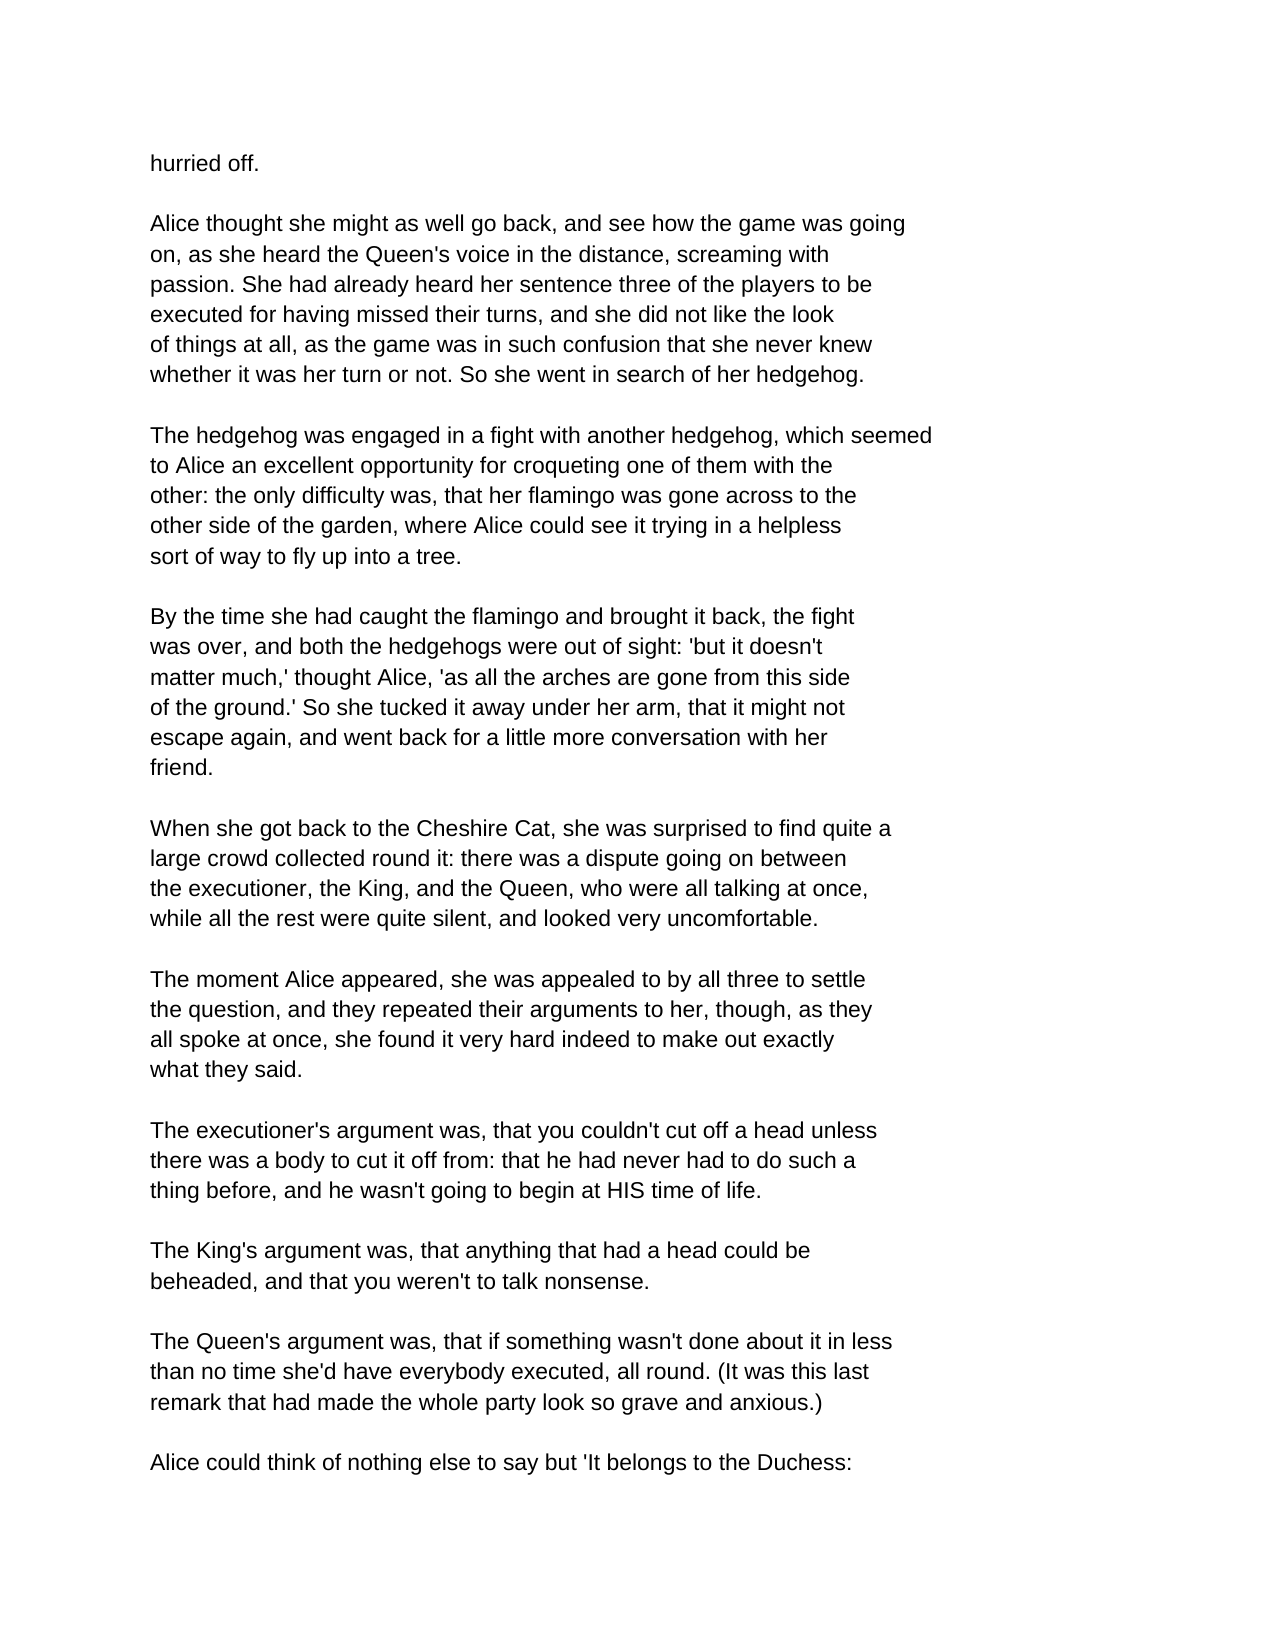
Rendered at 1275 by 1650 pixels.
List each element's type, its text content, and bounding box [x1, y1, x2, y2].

text of things at all, as the game was in such confusion that she never knew [150, 331, 1125, 358]
text on, as she heard the Queen's voice in the distance, screaming with [150, 241, 1125, 267]
text friend. [150, 754, 1125, 781]
text The King's argument was, that anything that had a head could be [150, 1237, 1125, 1264]
text remark that had made the whole party look so grave and anxious.) [150, 1388, 1125, 1415]
text The moment Alice appeared, she was appealed to by all three to settle [150, 966, 1125, 992]
text hurried off. [150, 150, 1125, 176]
text Alice could think of nothing else to say but 'It belongs to the Duchess: [150, 1449, 1125, 1475]
text The hedgehog was engaged in a fight with another hedgehog, which seemed [150, 422, 1125, 448]
text whether it was her turn or not. So she went in search of her hedgehog. [150, 361, 1125, 388]
text thing before, and he wasn't going to begin at HIS time of life. [150, 1177, 1125, 1203]
text the executioner, the King, and the Queen, who were all talking at once, [150, 875, 1125, 901]
text The Queen's argument was, that if something wasn't done about it in less [150, 1328, 1125, 1354]
text other: the only difficulty was, that her flamingo was gone across to the [150, 482, 1125, 509]
text other side of the garden, where Alice could see it trying in a helpless [150, 512, 1125, 539]
text all spoke at once, she found it very hard indeed to make out exactly [150, 1026, 1125, 1052]
text than no time she'd have everybody executed, all round. (It was this last [150, 1358, 1125, 1385]
text large crowd collected round it: there was a dispute going on between [150, 845, 1125, 871]
text The executioner's argument was, that you couldn't cut off a head unless [150, 1117, 1125, 1143]
text the question, and they repeated their arguments to her, though, as they [150, 996, 1125, 1022]
text there was a body to cut it off from: that he had never had to do such a [150, 1147, 1125, 1173]
text passion. She had already heard her sentence three of the players to be [150, 271, 1125, 297]
text matter much,' thought Alice, 'as all the arches are gone from this side [150, 663, 1125, 690]
text Alice thought she might as well go back, and see how the game was going [150, 210, 1125, 237]
text executed for having missed their turns, and she did not like the look [150, 301, 1125, 327]
text By the time she had caught the flamingo and brought it back, the fight [150, 603, 1125, 629]
text was over, and both the hedgehogs were out of sight: 'but it doesn't [150, 633, 1125, 660]
text while all the rest were quite silent, and looked very uncomfortable. [150, 905, 1125, 932]
text beheaded, and that you weren't to talk nonsense. [150, 1268, 1125, 1294]
text When she got back to the Cheshire Cat, she was surprised to find quite a [150, 814, 1125, 841]
text what they said. [150, 1056, 1125, 1083]
text sort of way to fly up into a tree. [150, 543, 1125, 569]
text escape again, and went back for a little more conversation with her [150, 724, 1125, 750]
text of the ground.' So she tucked it away under her arm, that it might not [150, 694, 1125, 720]
text to Alice an excellent opportunity for croqueting one of them with the [150, 452, 1125, 478]
